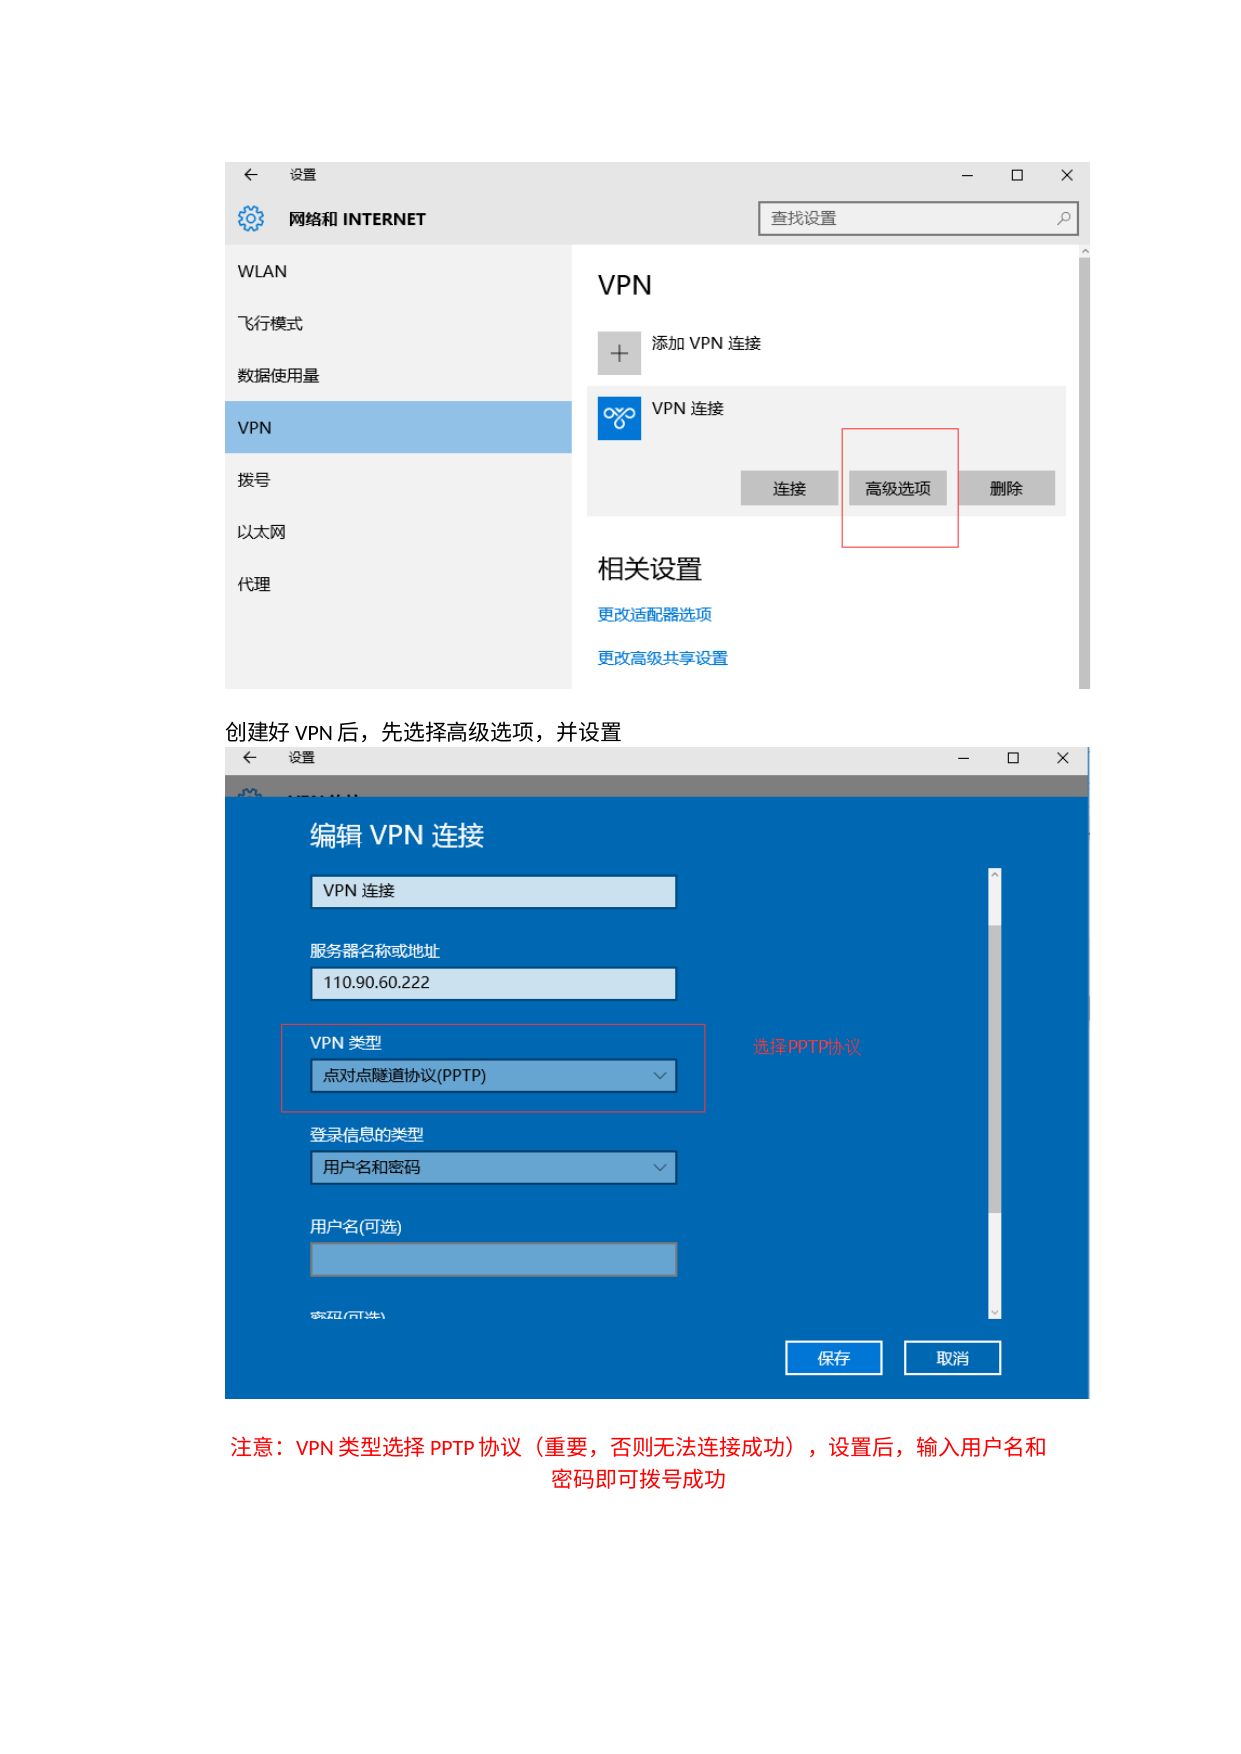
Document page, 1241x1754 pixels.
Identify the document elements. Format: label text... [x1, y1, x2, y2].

list 创建好VPN后，先选择高级选项，并设置 [225, 714, 1053, 747]
list 注意：VPN类型选择PPTP协议（重要，否则无法连接成功），设置后，输入用户名和密码即可拨号成功 [225, 1429, 1053, 1494]
picture [225, 162, 1091, 689]
picture [225, 747, 1091, 1399]
